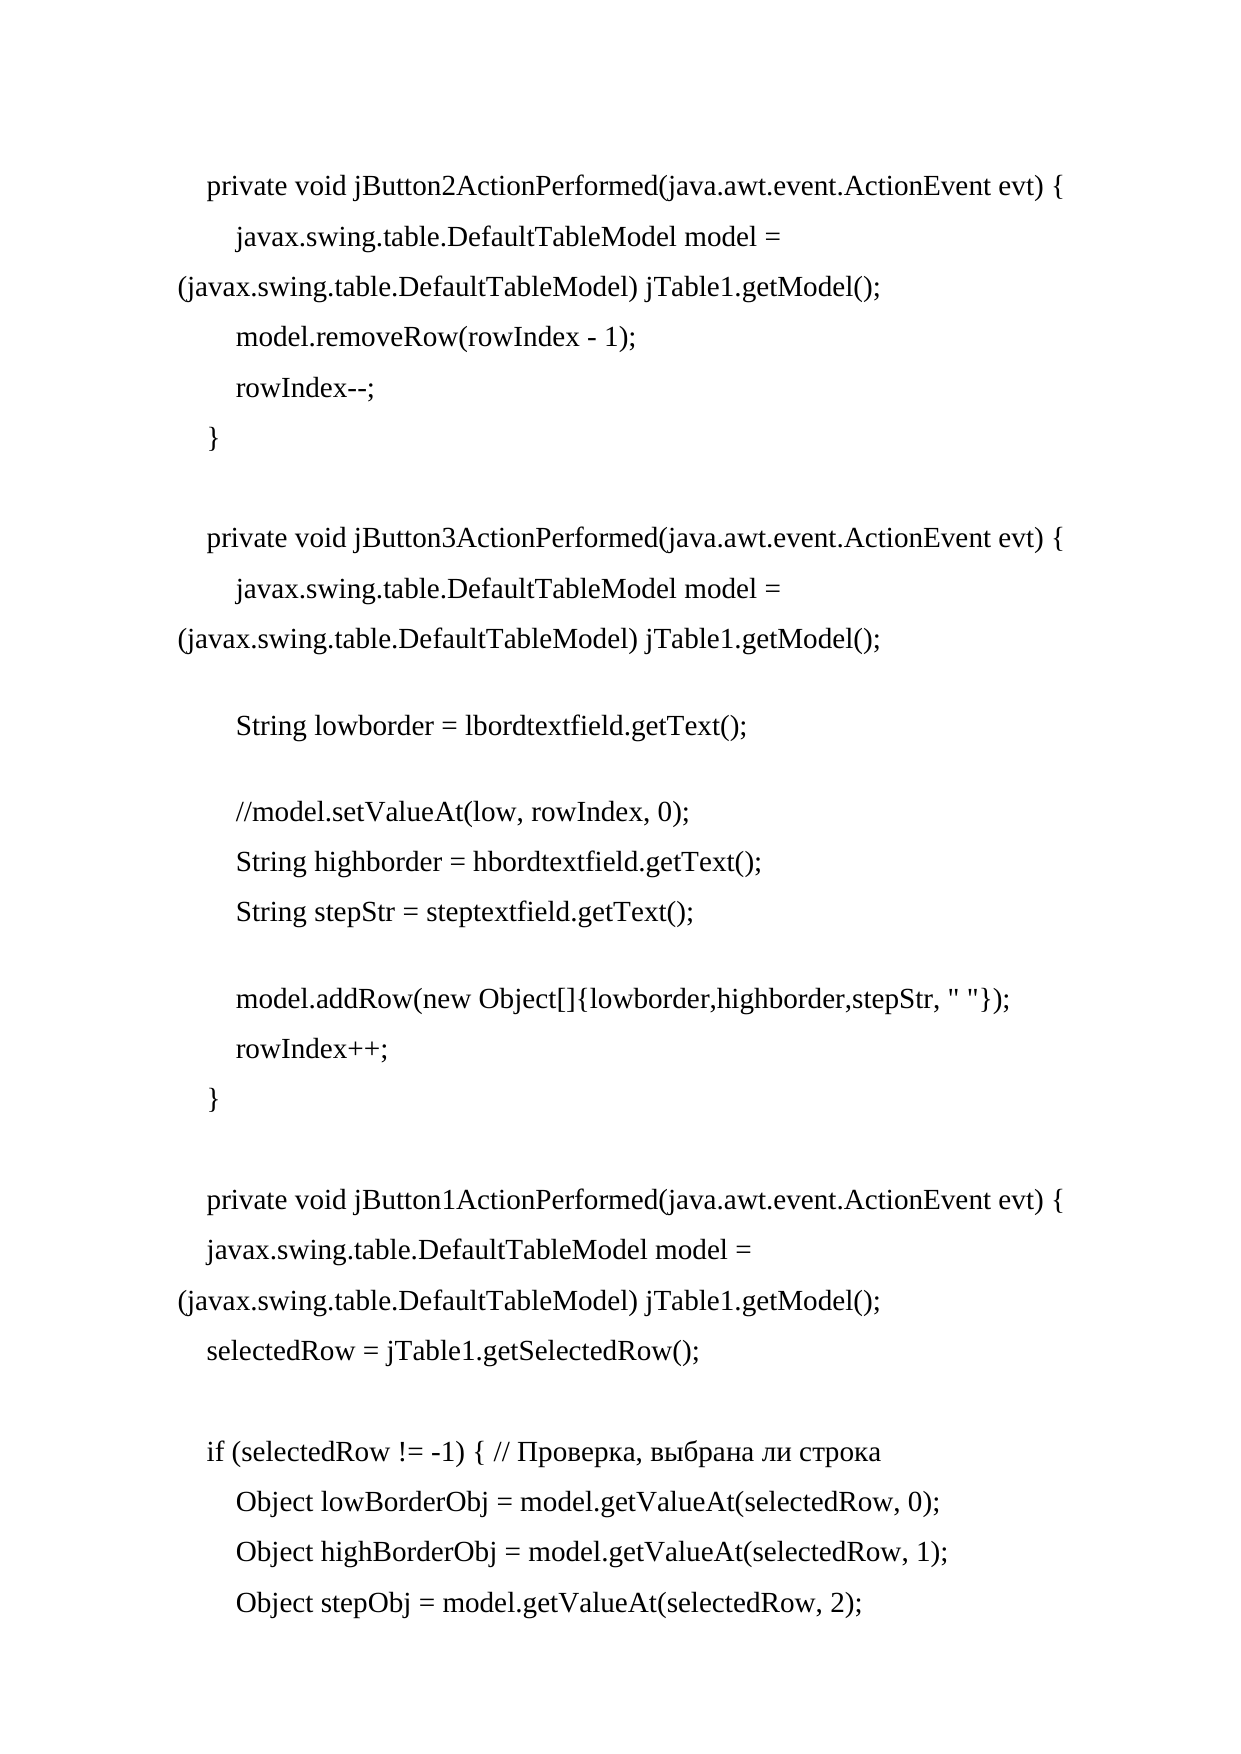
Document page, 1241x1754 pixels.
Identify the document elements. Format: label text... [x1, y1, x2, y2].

text rowIndex++; [177, 1031, 1152, 1065]
text model.addRow(new Object[]{lowborder,highborder,stepStr, " "}); [177, 981, 1152, 1014]
text Object highBorderObj = model.getValueAt(selectedRow, 1); [177, 1534, 1152, 1568]
text private void jButton2ActionPerformed(java.awt.event.ActionEvent evt) { [177, 168, 1152, 202]
text javax.swing.table.DefaultTableModel model = (javax.swing.table.DefaultTableModel) jTable1.getModel(); [177, 219, 1152, 303]
text Object stepObj = model.getValueAt(selectedRow, 2); [177, 1585, 1152, 1618]
text Object lowBorderObj = model.getValueAt(selectedRow, 0); [177, 1484, 1152, 1518]
text rowIndex--; [177, 370, 1152, 403]
text javax.swing.table.DefaultTableModel model = (javax.swing.table.DefaultTableModel) jTable1.getModel(); [177, 1232, 1152, 1316]
text } [177, 420, 1152, 453]
text } [177, 1082, 1152, 1115]
text selectedRow = jTable1.getSelectedRow(); [177, 1333, 1152, 1367]
text String lowborder = lbordtextfield.getText(); [177, 708, 1152, 741]
text private void jButton3ActionPerformed(java.awt.event.ActionEvent evt) { [177, 521, 1152, 554]
text String highborder = hbordtextfield.getText(); [177, 844, 1152, 878]
text private void jButton1ActionPerformed(java.awt.event.ActionEvent evt) { [177, 1182, 1152, 1216]
text //model.setValueAt(low, rowIndex, 0); [177, 794, 1152, 827]
text String stepStr = steptextfield.getText(); [177, 894, 1152, 928]
text if (selectedRow != -1) { // Проверка, выбрана ли строка [177, 1434, 1152, 1467]
text model.removeRow(rowIndex - 1); [177, 319, 1152, 353]
text javax.swing.table.DefaultTableModel model = (javax.swing.table.DefaultTableModel) jTable1.getModel(); [177, 571, 1152, 655]
